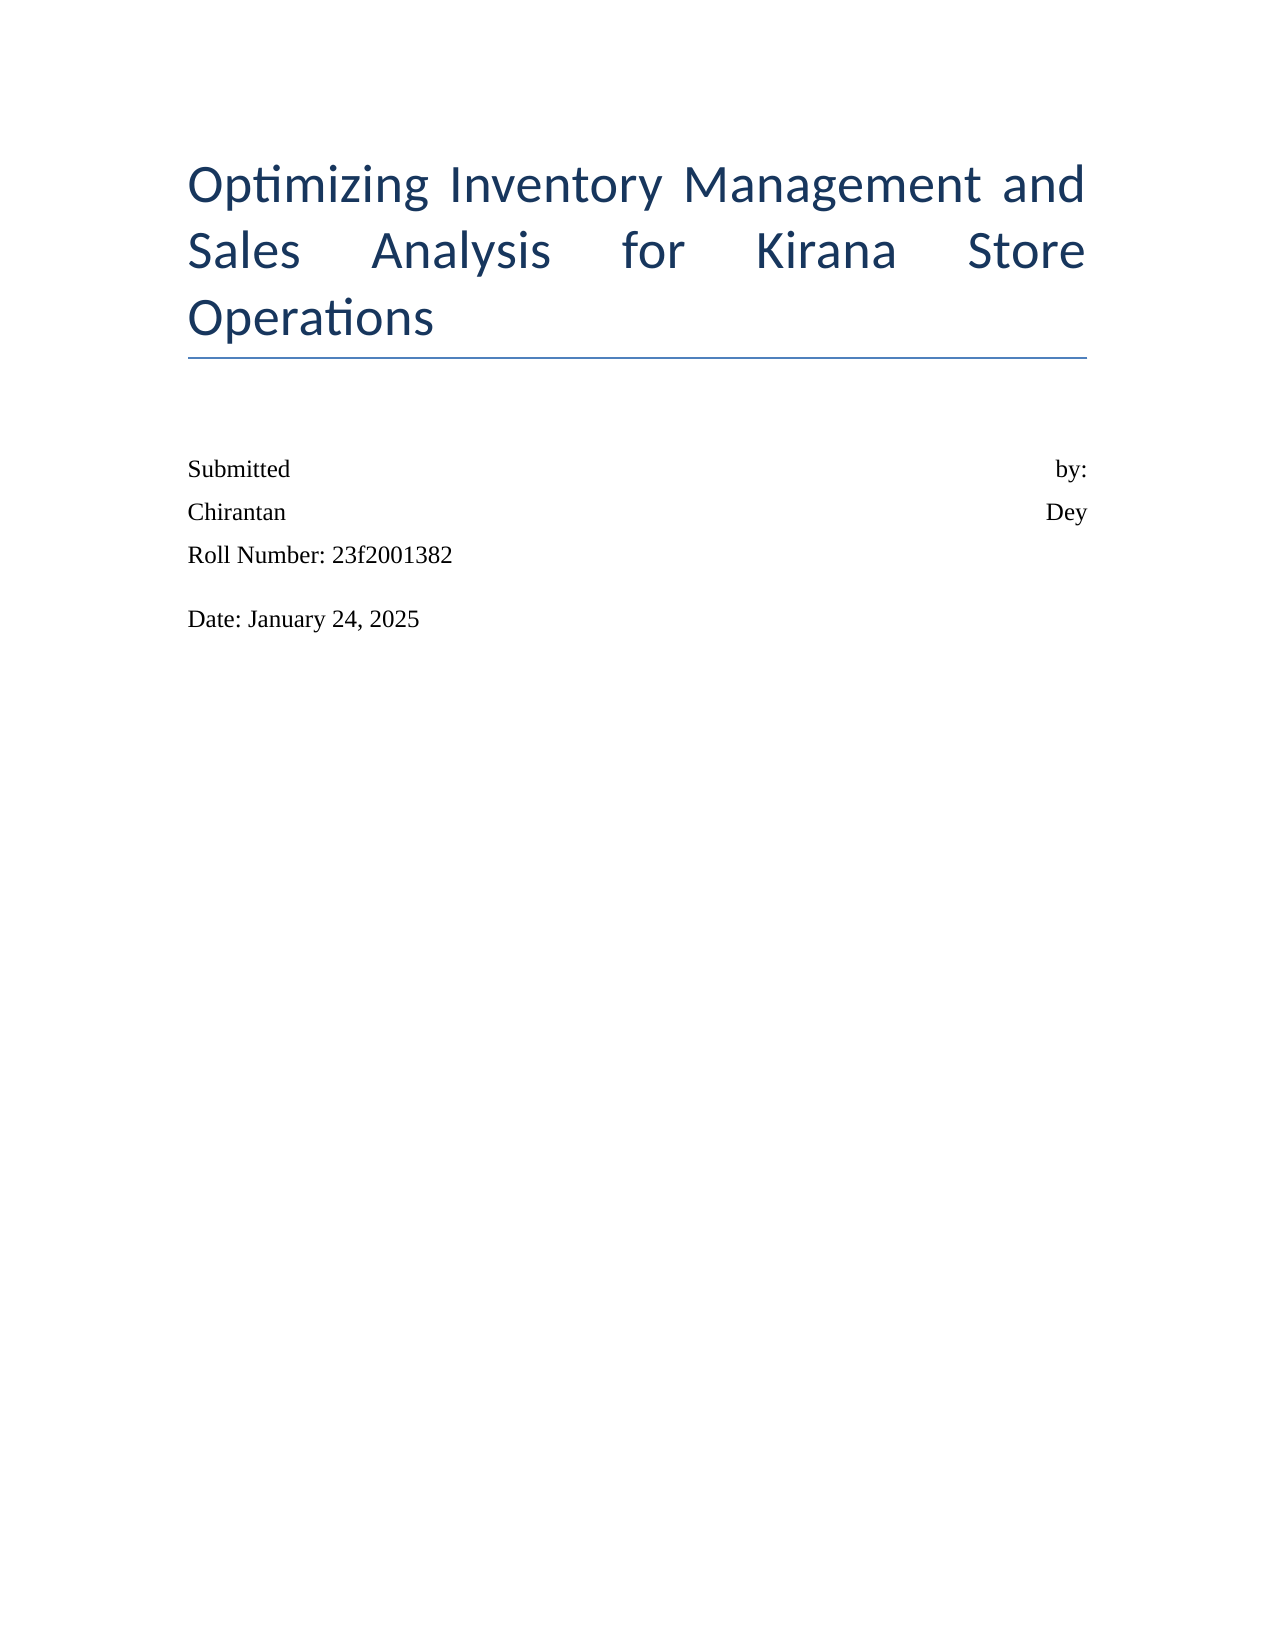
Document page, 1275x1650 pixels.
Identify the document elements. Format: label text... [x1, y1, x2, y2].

text Date: January 24, 2025 [187, 604, 1087, 633]
title Optimizing Inventory Management and Sales Analysis for Kirana Store Operations [187, 150, 1087, 359]
text Submitted by: Chirantan Dey Roll Number: 23f2001382 [187, 454, 1087, 569]
